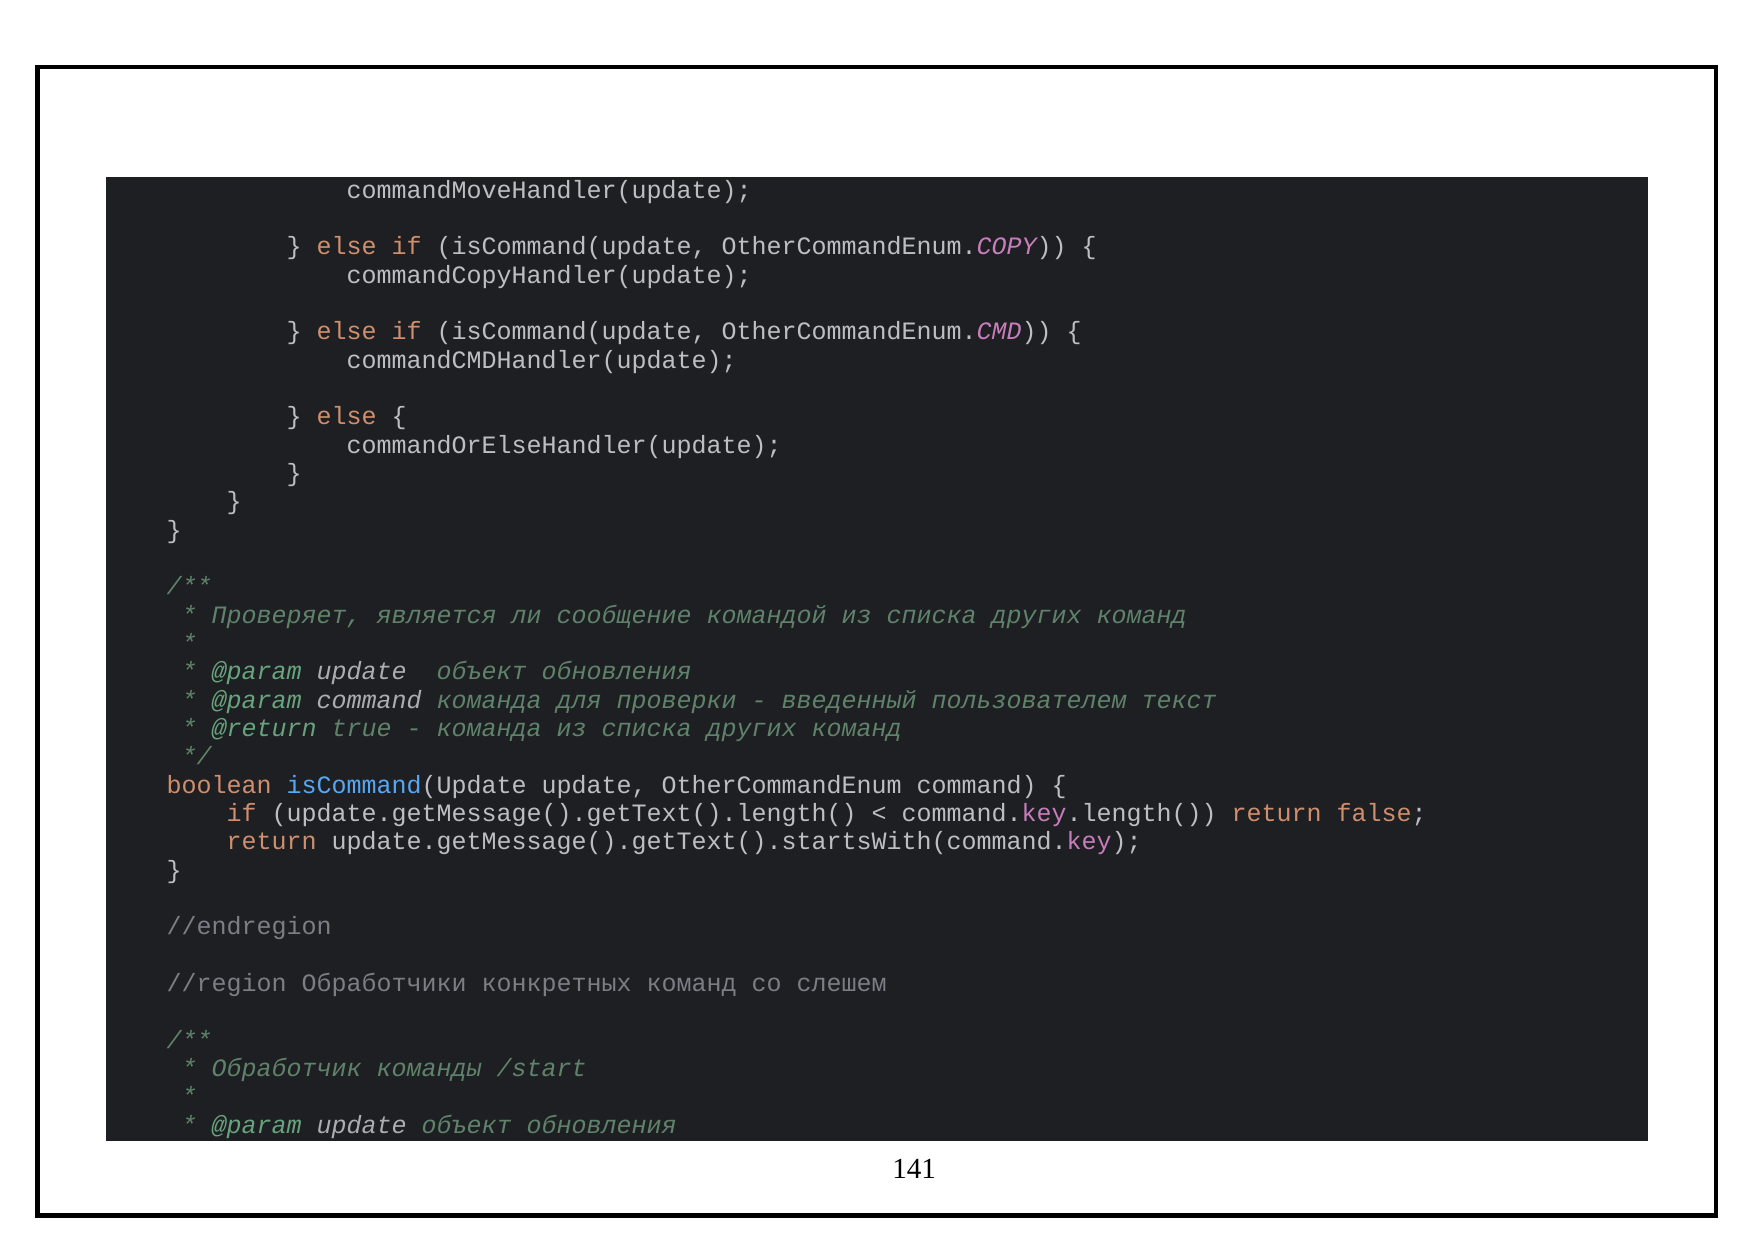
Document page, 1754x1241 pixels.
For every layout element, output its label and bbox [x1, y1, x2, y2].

text [106, 177, 1648, 1141]
